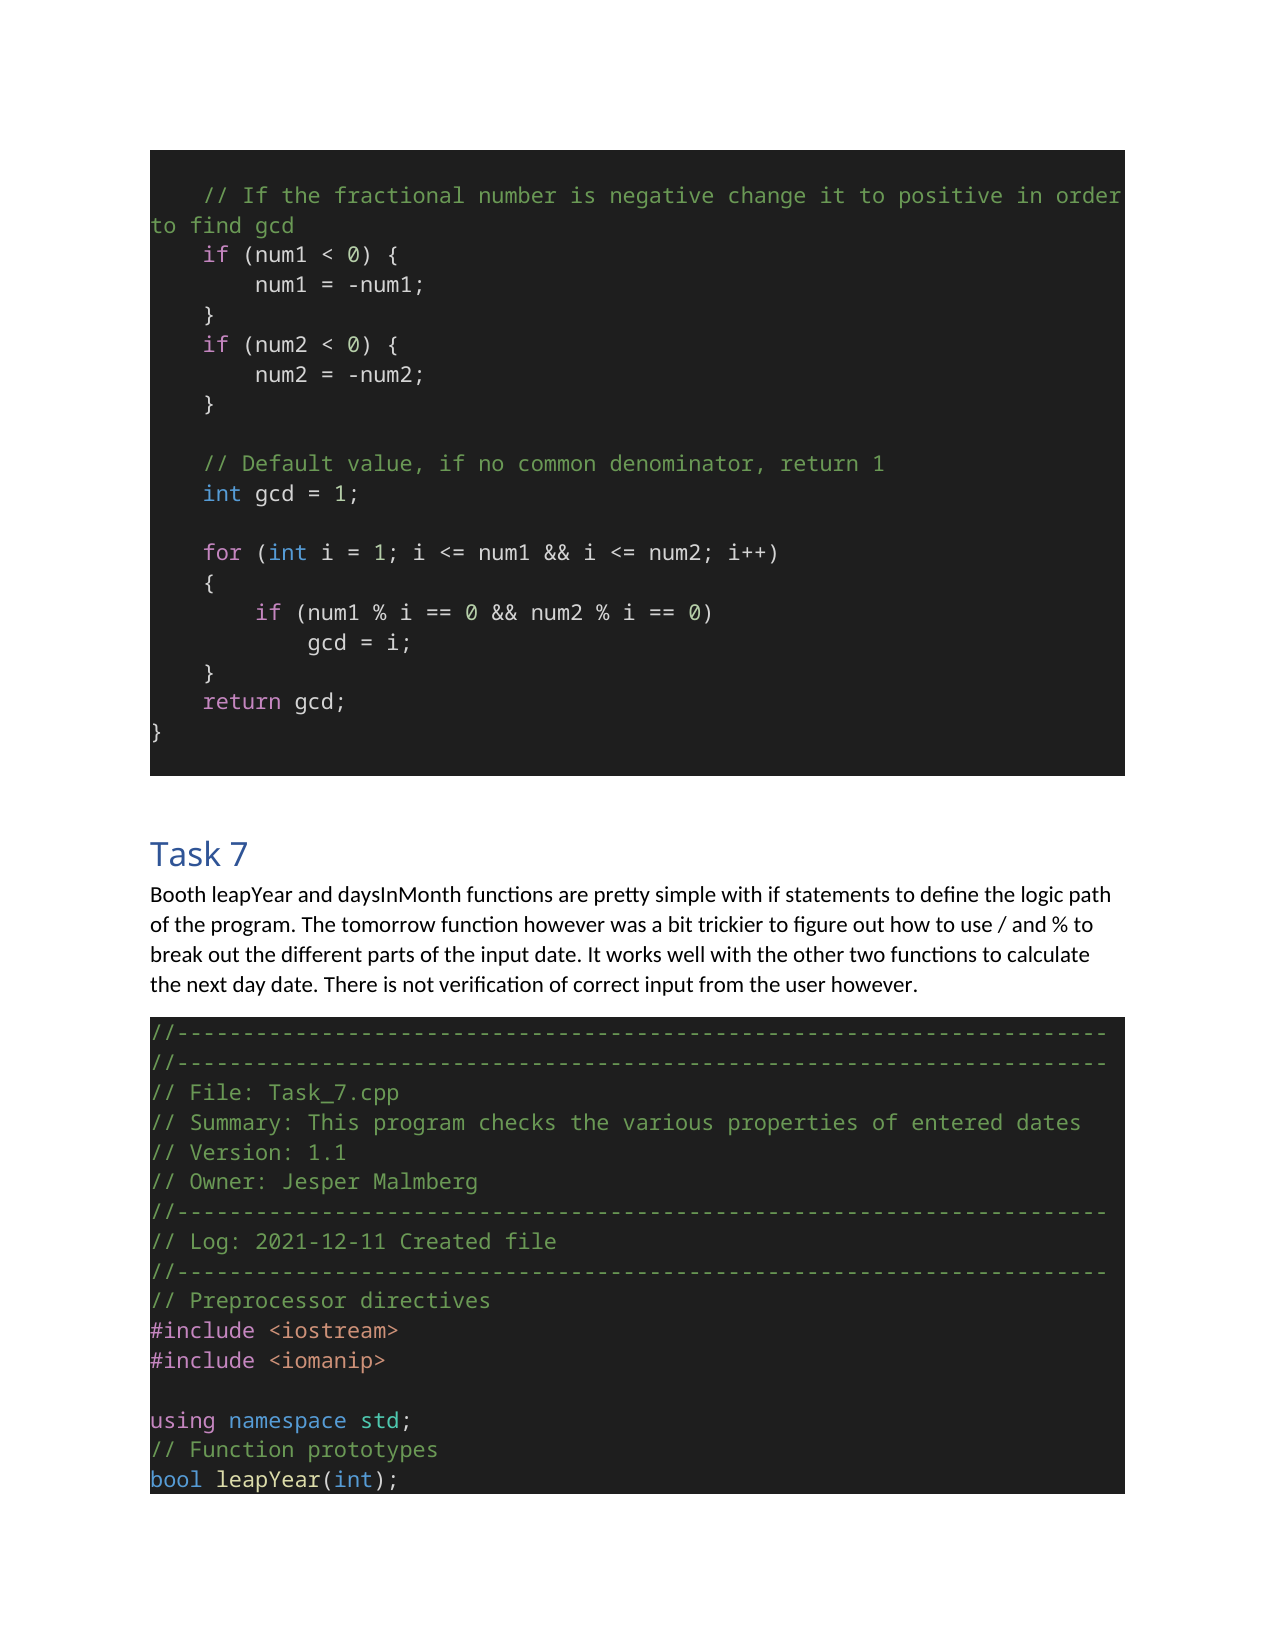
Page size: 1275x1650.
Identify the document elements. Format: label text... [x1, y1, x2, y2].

text } [150, 656, 1125, 686]
text } [150, 716, 1125, 746]
text return gcd; [150, 686, 1125, 716]
text //----------------------------------------------------------------------- [150, 1017, 1125, 1047]
text //----------------------------------------------------------------------- [150, 1256, 1125, 1285]
text Booth leapYear and daysInMonth functions are pretty simple with if statements to define the logic path of the program. The tomorrow function however was a bit trickier to figure out how to use / and % to break out the different parts of the input date. It works well with the other two functions to calculate the next day date. There is not verification of correct input from the user however. [150, 880, 1125, 998]
text // Function prototypes [150, 1434, 1125, 1464]
text for (int i = 1; i <= num1 && i <= num2; i++) [150, 537, 1125, 567]
subtitle Task 7 [150, 831, 1125, 876]
text // Summary: This program checks the various properties of entered dates [150, 1107, 1125, 1136]
text if (num1 % i == 0 && num2 % i == 0) [150, 597, 1125, 627]
text if (num1 < 0) { [150, 239, 1125, 269]
text { [150, 567, 1125, 597]
text //----------------------------------------------------------------------- [150, 1047, 1125, 1077]
text gcd = i; [150, 627, 1125, 656]
text int gcd = 1; [150, 478, 1125, 507]
text #include <iostream> [150, 1315, 1125, 1345]
text // Version: 1.1 [150, 1136, 1125, 1166]
text // Owner: Jesper Malmberg [150, 1166, 1125, 1196]
text // Default value, if no common denominator, return 1 [150, 448, 1125, 478]
text } [150, 299, 1125, 329]
text // Log: 2021-12-11 Created file [150, 1226, 1125, 1256]
text num1 = -num1; [150, 269, 1125, 299]
text // File: Task_7.cpp [150, 1077, 1125, 1107]
text using namespace std; [150, 1404, 1125, 1434]
text } [150, 388, 1125, 418]
text //----------------------------------------------------------------------- [150, 1196, 1125, 1226]
text bool leapYear(int); [150, 1464, 1125, 1494]
text // If the fractional number is negative change it to positive in order to find gcd [150, 180, 1125, 239]
text // Preprocessor directives [150, 1285, 1125, 1315]
text if (num2 < 0) { [150, 329, 1125, 358]
text num2 = -num2; [150, 358, 1125, 388]
text #include <iomanip> [150, 1345, 1125, 1375]
